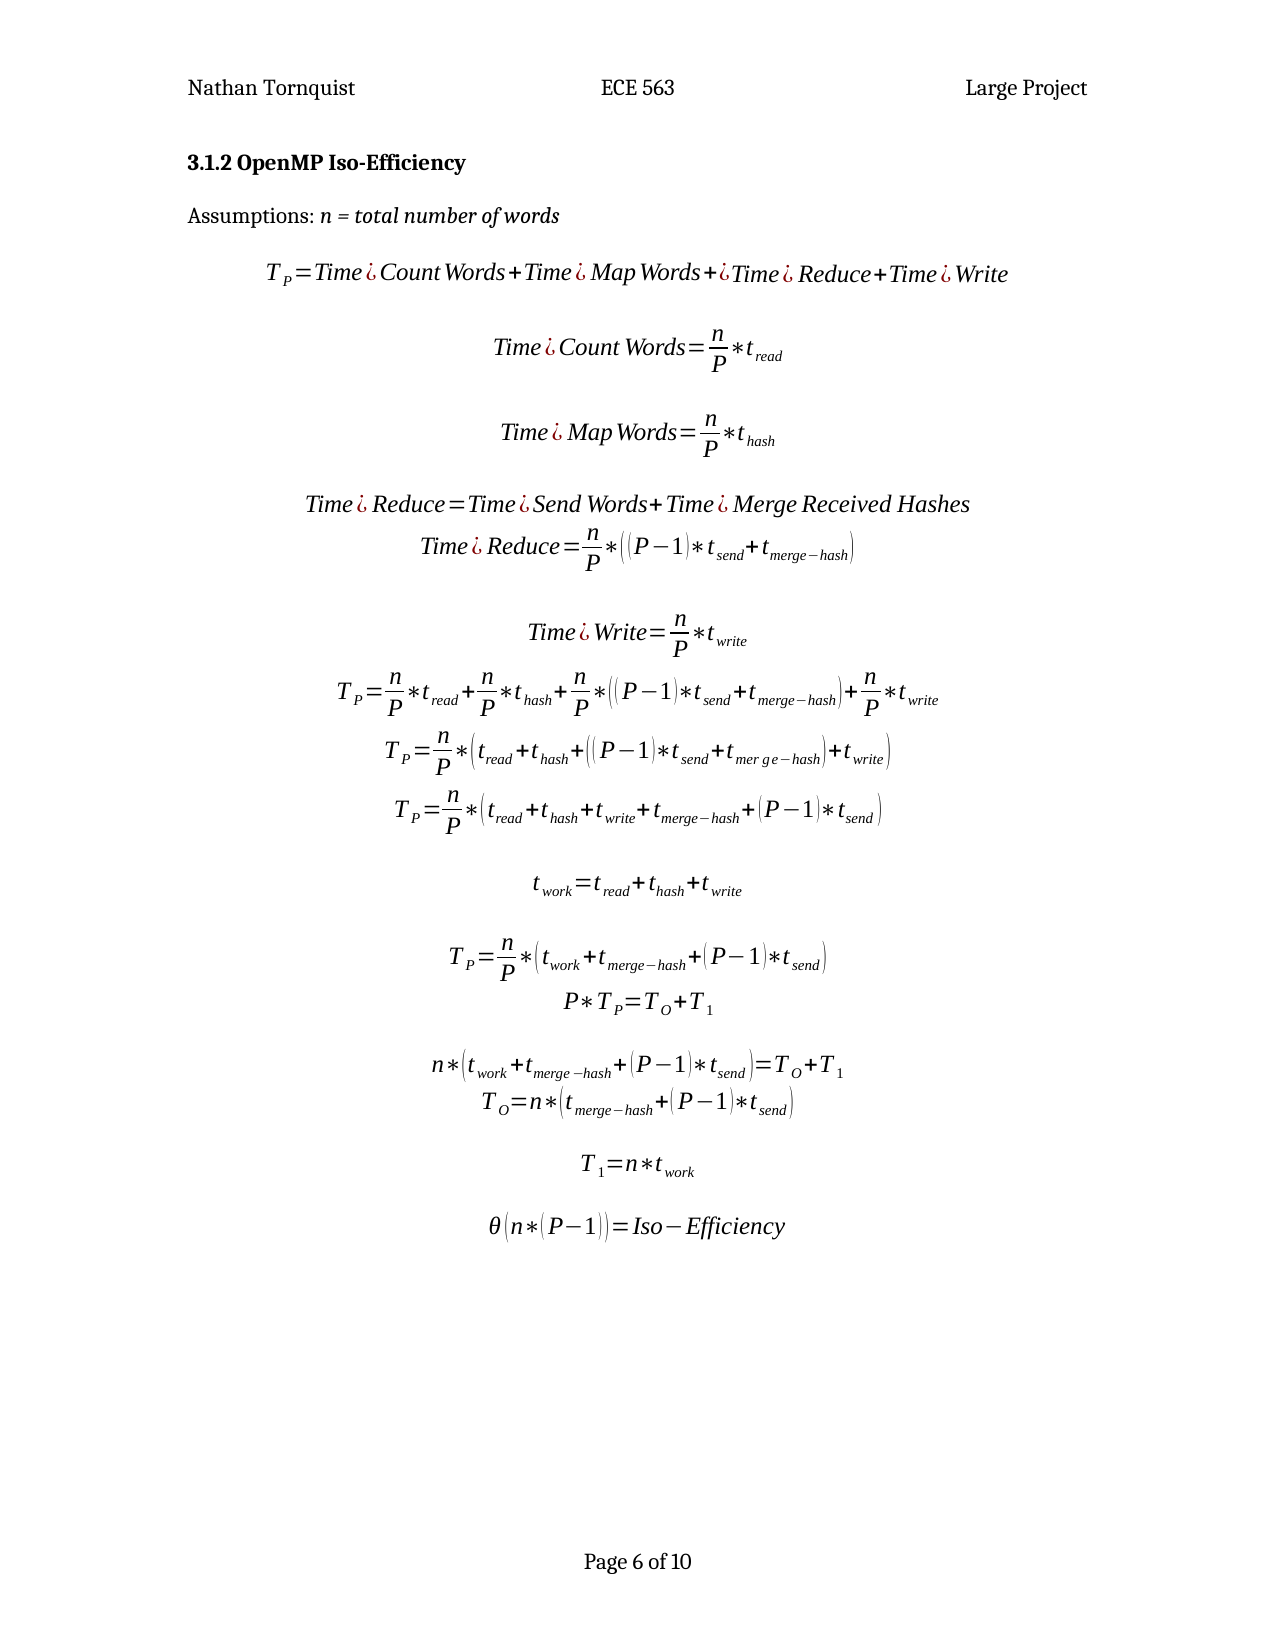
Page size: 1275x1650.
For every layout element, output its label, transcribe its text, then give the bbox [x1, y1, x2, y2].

text Assumptions: n = total number of words [187, 203, 1087, 229]
